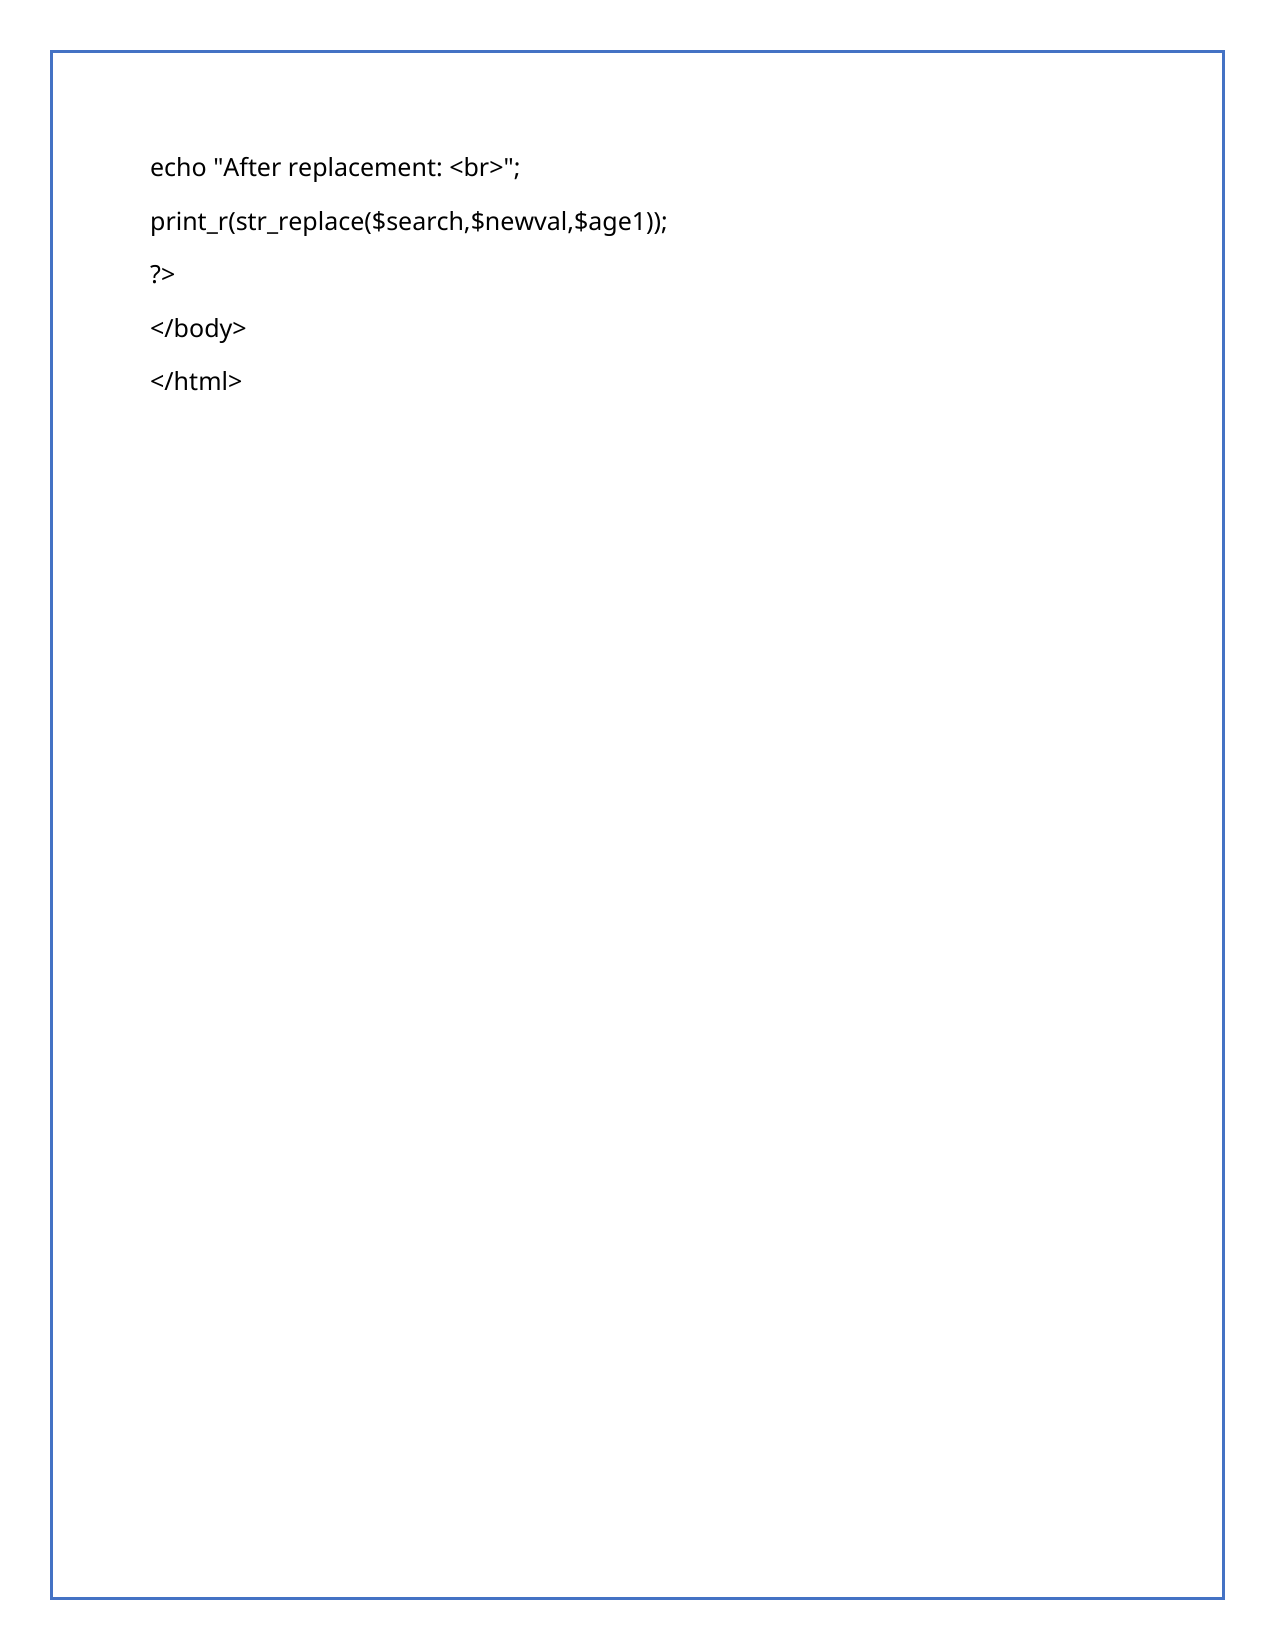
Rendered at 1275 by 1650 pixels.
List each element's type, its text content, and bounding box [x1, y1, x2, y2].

text </html> [150, 364, 1125, 398]
text print_r(str_replace($search,$newval,$age1)); [150, 203, 1125, 237]
text ?> [150, 257, 1125, 291]
text </body> [150, 310, 1125, 344]
text echo "After replacement: <br>"; [150, 150, 1125, 184]
